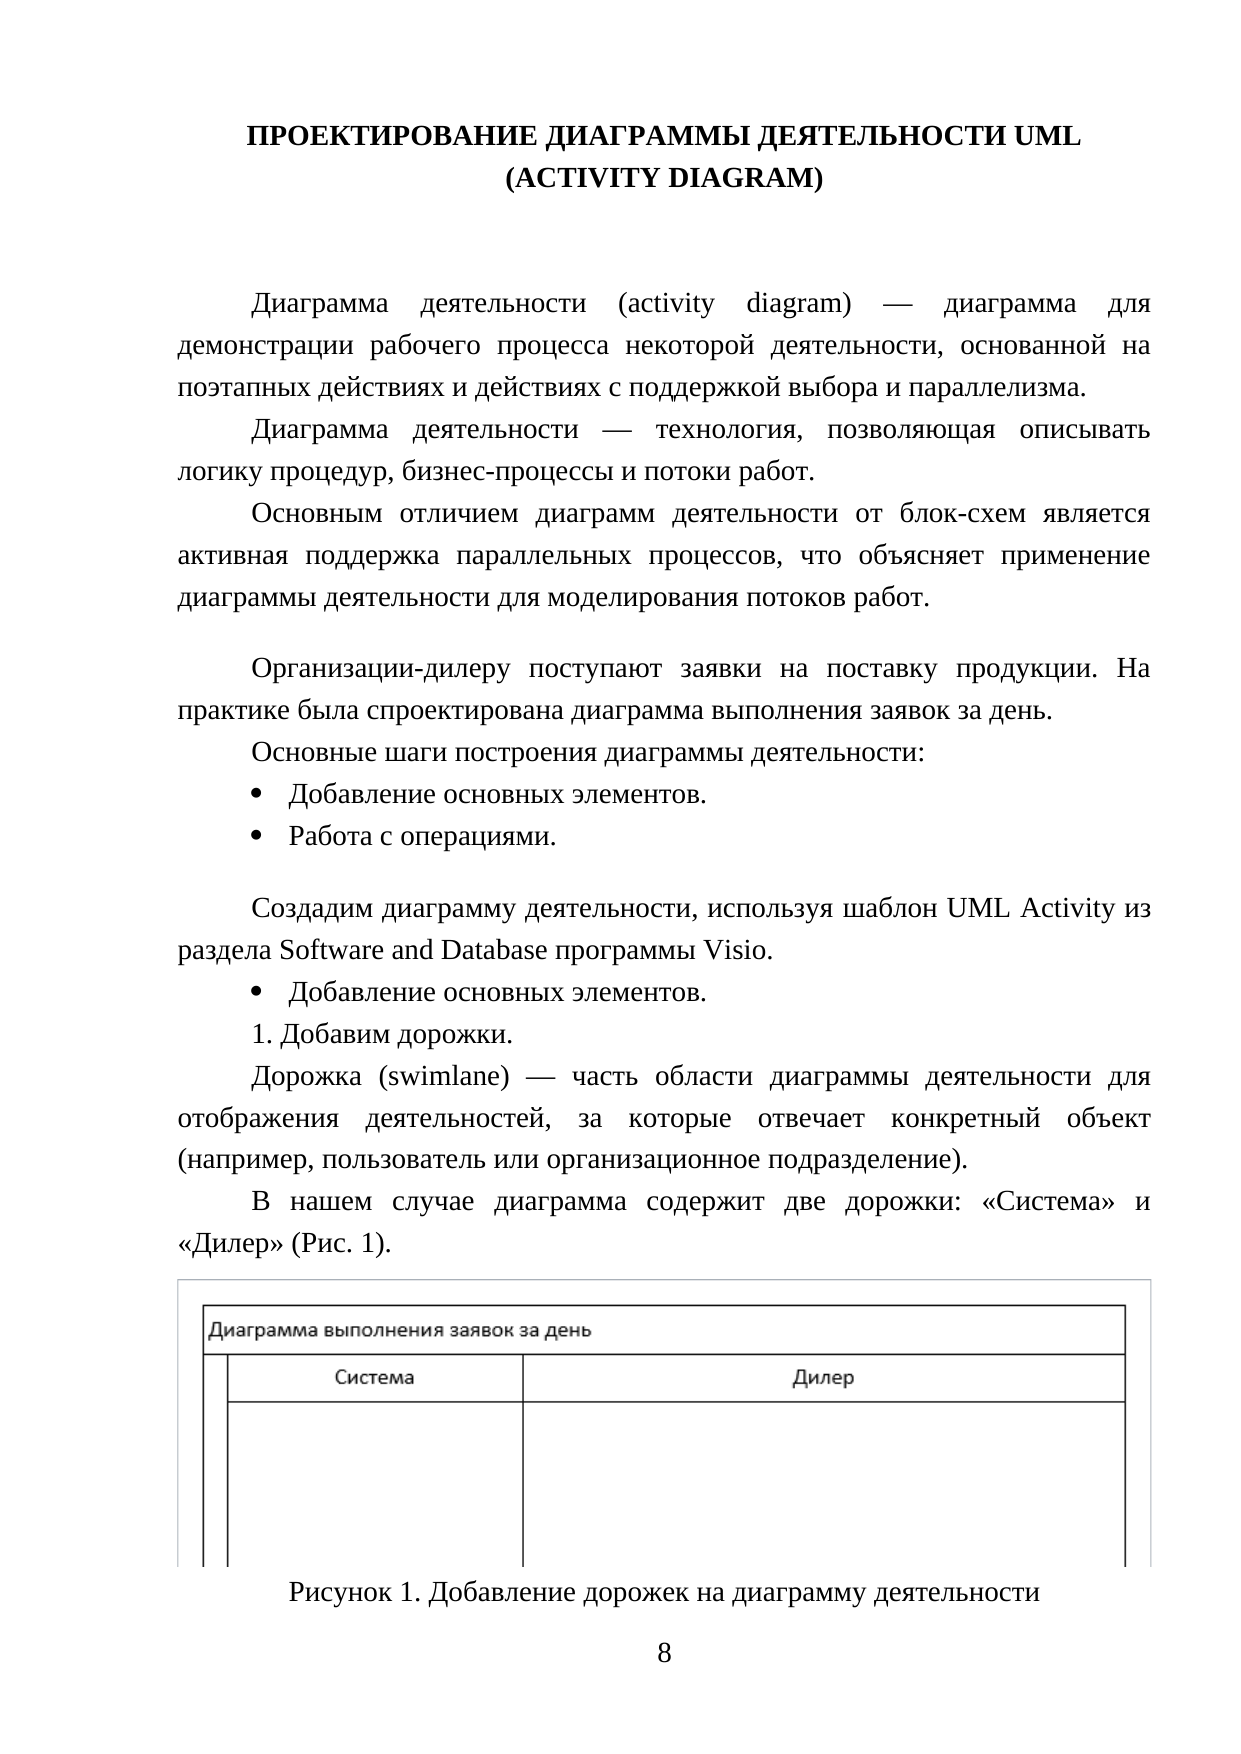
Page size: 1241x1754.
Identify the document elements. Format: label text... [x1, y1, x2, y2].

text Основные шаги построения диаграммы деятельности: [177, 734, 1152, 768]
text Организации-дилеру поступают заявки на поставку продукции. На практике была спроектирована диаграмма выполнения заявок за день. [177, 651, 1152, 726]
list Работа с операциями. [251, 818, 1152, 852]
text Проектирование диаграммы деятельности UML (activity diagram) [177, 118, 1152, 193]
picture [177, 1279, 1152, 1567]
text Диаграмма деятельности (activity diagram) — диаграмма для демонстрации рабочего процесса некоторой деятельности, основанной на поэтапных действиях и действиях с поддержкой выбора и параллелизма. [177, 286, 1152, 403]
text Дорожка (swimlane) — часть области диаграммы деятельности для отображения деятельностей, за которые отвечает конкретный объект (например, пользователь или организационное подразделение). [177, 1058, 1152, 1175]
list Добавление основных элементов. [251, 776, 1152, 810]
list Добавление основных элементов. [251, 974, 1152, 1008]
text В нашем случае диаграмма содержит две дорожки: «Система» и «Дилер» (Рис. 1). [177, 1183, 1152, 1259]
text 1. Добавим дорожки. [177, 1016, 1152, 1049]
text Основным отличием диаграмм деятельности от блок-схем является активная поддержка параллельных процессов, что объясняет применение диаграммы деятельности для моделирования потоков работ. [177, 495, 1152, 612]
text Диаграмма деятельности — технология, позволяющая описывать логику процедур, бизнес-процессы и потоки работ. [177, 411, 1152, 487]
text Рисунок 1. Добавление дорожек на диаграмму деятельности [177, 1574, 1152, 1608]
text Создадим диаграмму деятельности, используя шаблон UML Activity из раздела Software and Database программы Visio. [177, 890, 1152, 966]
